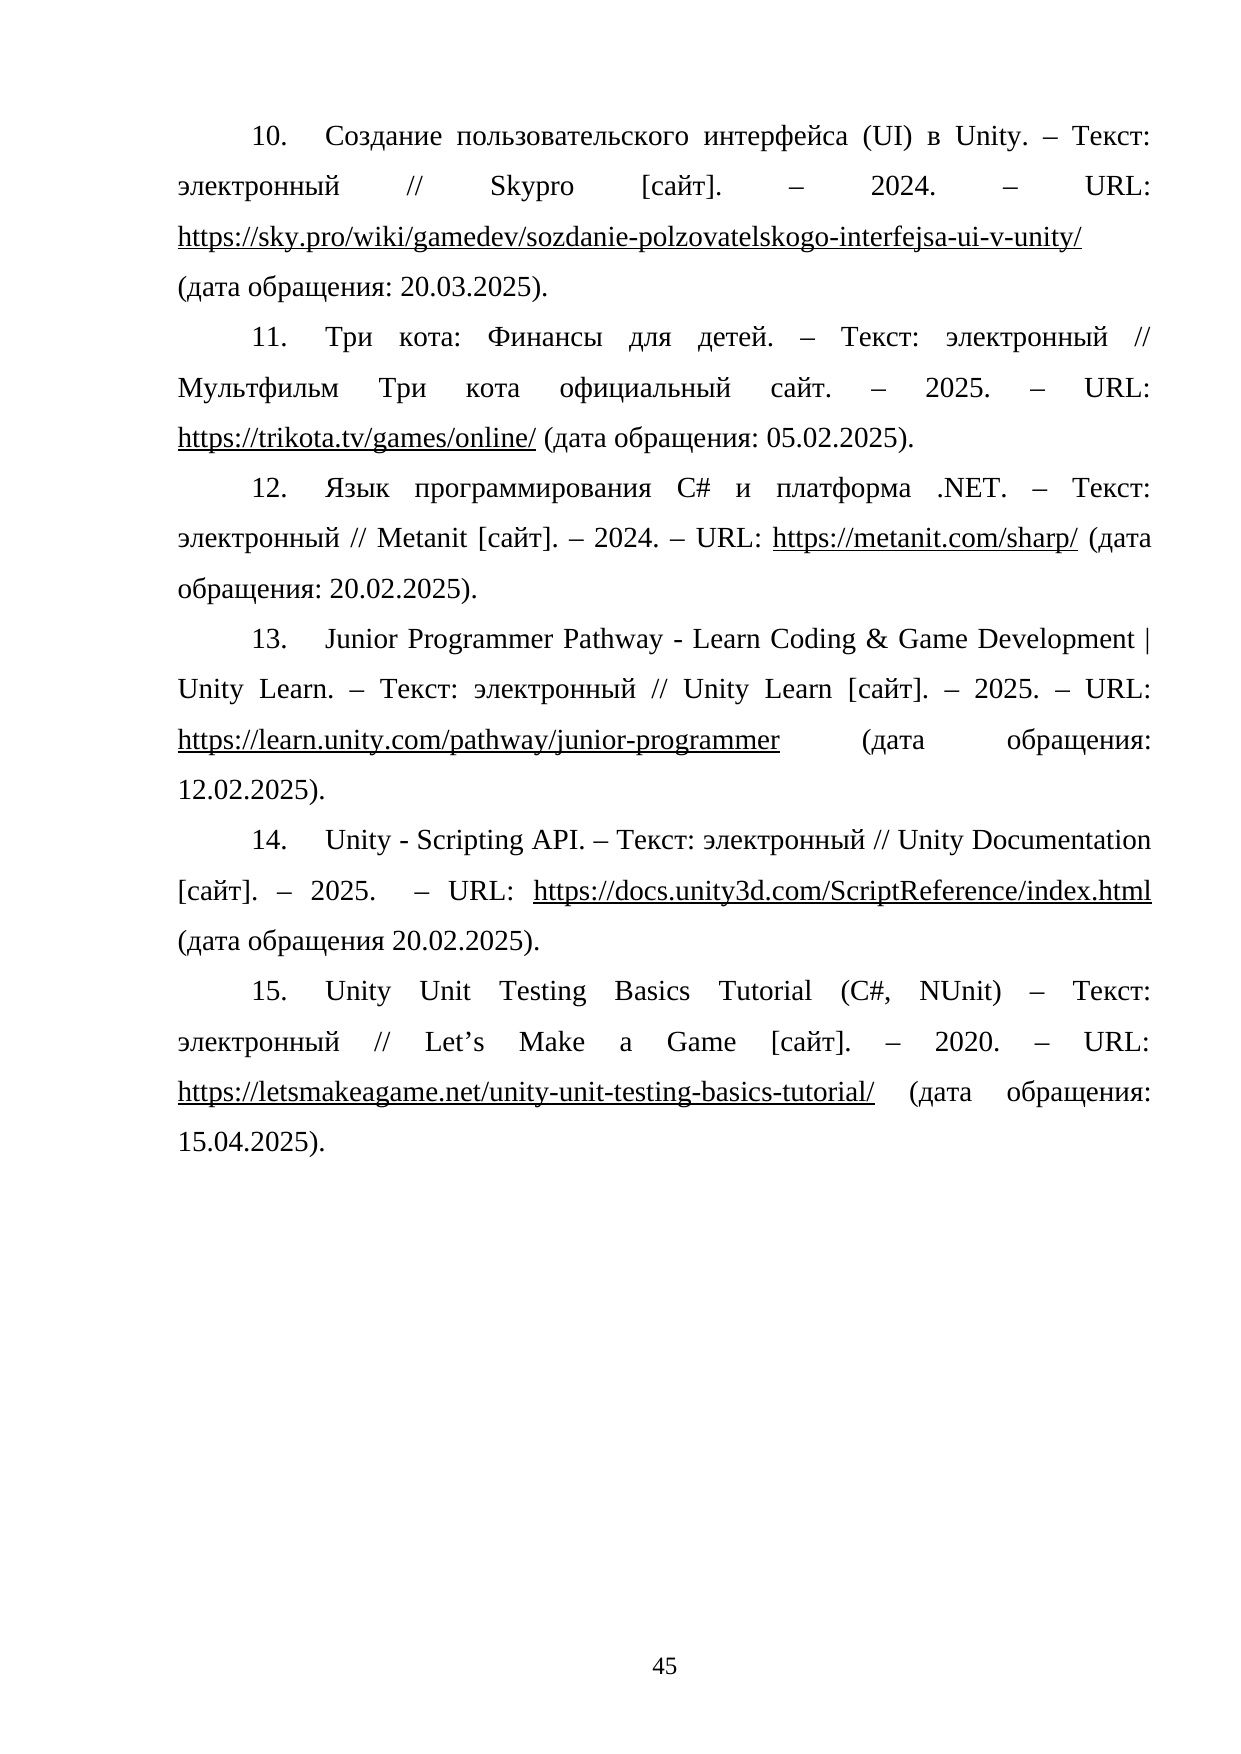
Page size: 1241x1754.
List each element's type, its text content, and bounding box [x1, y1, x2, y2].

list Создание пользовательского интерфейса (UI) в Unity. – Текст: электронный // Skypro [сайт]. – 2024. – URL: https://sky.pro/wiki/gamedev/sozdanie-polzovatelskogo-interfejsa-ui-v-unity/ (дата обращения: 20.03.2025). [177, 118, 1152, 303]
list Язык программирования C# и платформа .NET. – Текст: электронный // Metanit [сайт]. – 2024. – URL: https://metanit.com/sharp/ (дата обращения: 20.02.2025). [177, 470, 1152, 604]
list Unity Unit Testing Basics Tutorial (C#, NUnit) – Текст: электронный // Let’s Make a Game [сайт]. – 2020. – URL: https://letsmakeagame.net/unity-unit-testing-basics-tutorial/ (дата обращения: 15.04.2025). [177, 973, 1152, 1158]
list Unity - Scripting API. – Текст: электронный // Unity Documentation [сайт]. – 2025. – URL: https://docs.unity3d.com/ScriptReference/index.html (дата обращения 20.02.2025). [177, 822, 1152, 957]
list Junior Programmer Pathway - Learn Coding & Game Development | Unity Learn. – Текст: электронный // Unity Learn [сайт]. – 2025. – URL: https://learn.unity.com/pathway/junior-programmer (дата обращения: 12.02.2025). [177, 621, 1152, 806]
list Три кота: Финансы для детей. – Текст: электронный // Мультфильм Три кота официальный сайт. – 2025. – URL: https://trikota.tv/games/online/ (дата обращения: 05.02.2025). [177, 319, 1152, 453]
